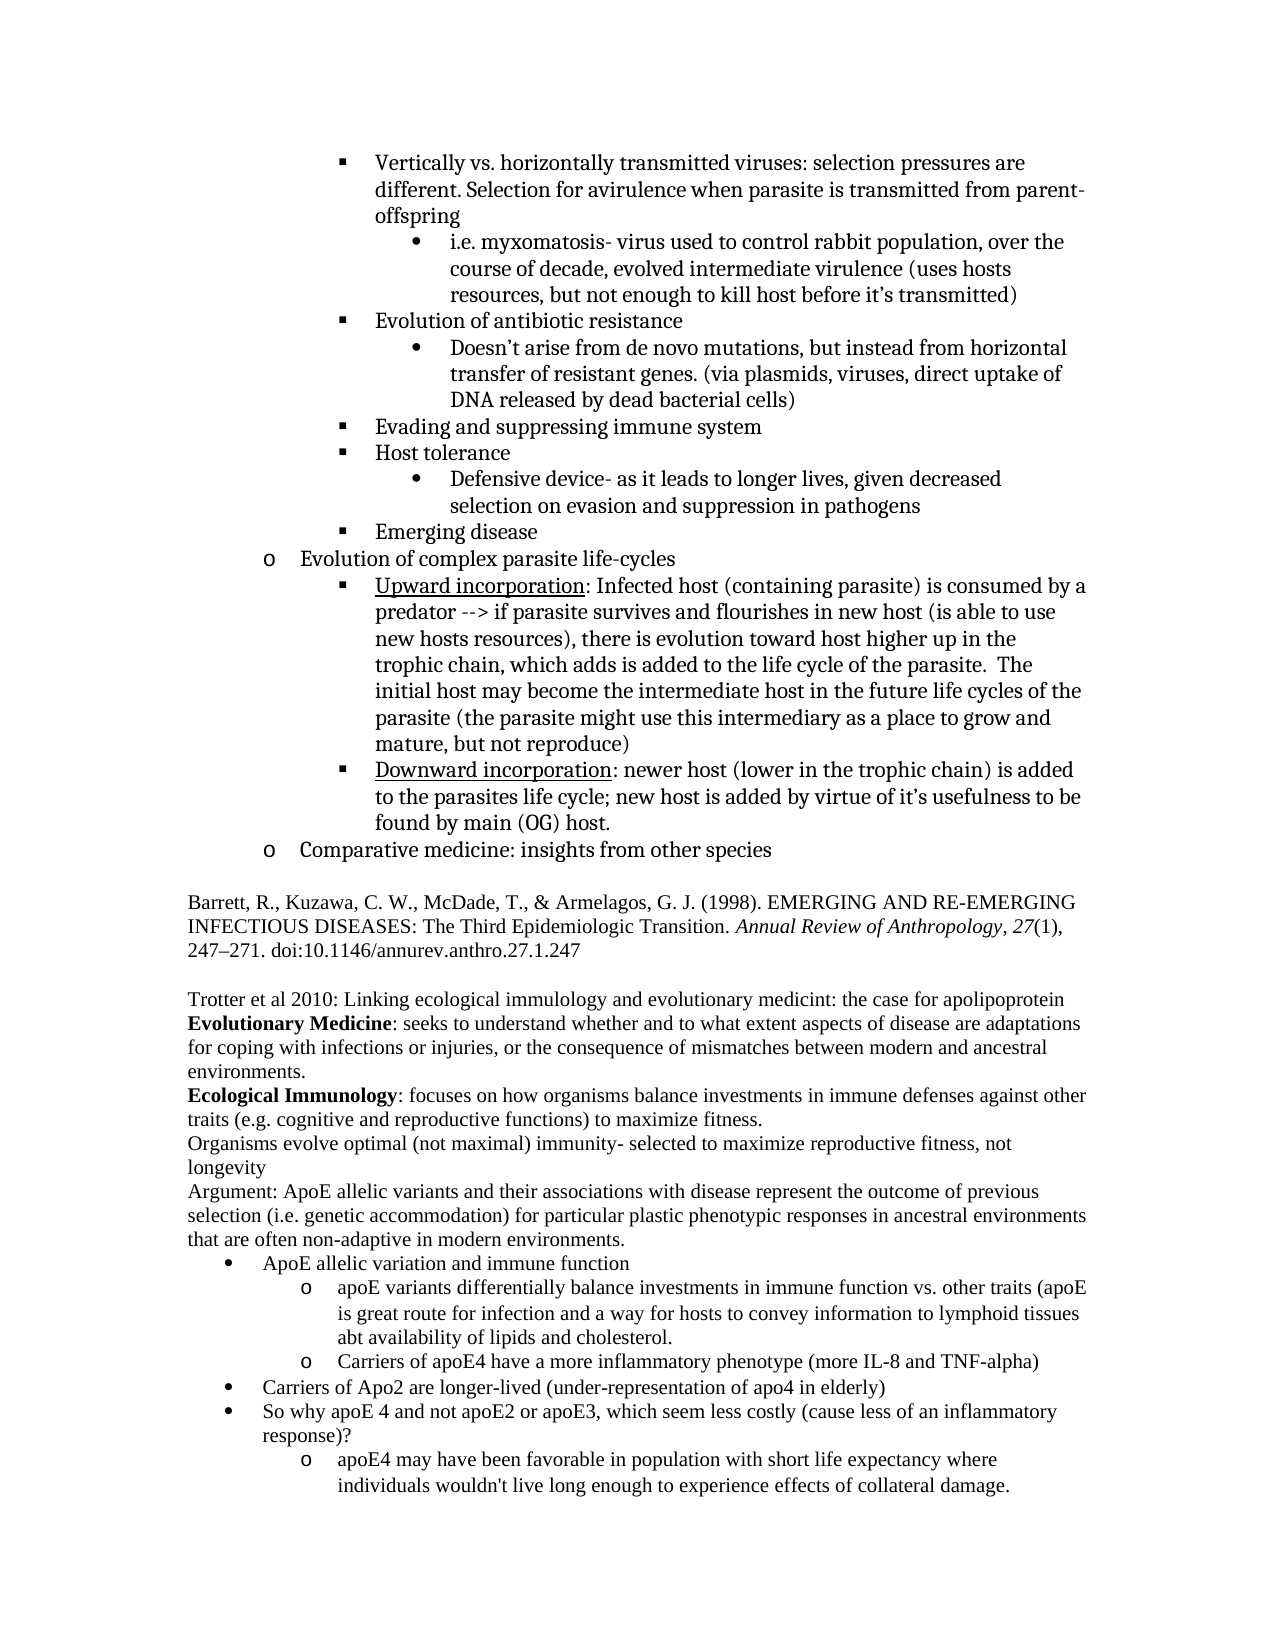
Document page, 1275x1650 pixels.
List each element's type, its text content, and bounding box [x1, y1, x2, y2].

list Carriers of apoE4 have a more inflammatory phenotype (more IL-8 and TNF-alpha) [300, 1349, 1087, 1375]
list i.e. myxomatosis- virus used to control rabbit population, over the course of decade, evolved intermediate virulence (uses hosts resources, but not enough to kill host before it’s transmitted) [412, 229, 1087, 308]
list Evolution of antibiotic resistance [337, 308, 1087, 334]
list Defensive device- as it leads to longer lives, given decreased selection on evasion and suppression in pathogens [412, 466, 1087, 519]
list So why apoE 4 and not apoE2 or apoE3, which seem less costly (cause less of an inflammatory response)? [225, 1399, 1087, 1447]
list Downward incorporation: newer host (lower in the trophic chain) is added to the parasites life cycle; new host is added by virtue of it’s usefulness to be found by main (OG) host. [337, 757, 1087, 836]
text Organisms evolve optimal (not maximal) immunity- selected to maximize reproductive fitness, not longevity [187, 1131, 1087, 1179]
list Evading and suppressing immune system [337, 413, 1087, 440]
text Argument: ApoE allelic variants and their associations with disease represent the outcome of previous selection (i.e. genetic accommodation) for particular plastic phenotypic responses in ancestral environments that are often non-adaptive in modern environments. [187, 1179, 1087, 1251]
list Emerging disease [337, 519, 1087, 545]
list Carriers of Apo2 are longer-lived (under-representation of apo4 in elderly) [225, 1375, 1087, 1399]
list apoE variants differentially balance investments in immune function vs. other traits (apoE is great route for infection and a way for hosts to convey information to lymphoid tissues abt availability of lipids and cholesterol. [300, 1275, 1087, 1349]
list Evolution of complex parasite life-cycles [262, 545, 1087, 573]
list apoE4 may have been favorable in population with short life expectancy where individuals wouldn't live long enough to experience effects of collateral damage. [300, 1447, 1087, 1497]
text Ecological Immunology: focuses on how organisms balance investments in immune defenses against other traits (e.g. cognitive and reproductive functions) to maximize fitness. [187, 1083, 1087, 1131]
list Upward incorporation: Infected host (containing parasite) is consumed by a predator --> if parasite survives and flourishes in new host (is able to use new hosts resources), there is evolution toward host higher up in the trophic chain, which adds is added to the life cycle of the parasite. The initial host may become the intermediate host in the future life cycles of the parasite (the parasite might use this intermediary as a place to grow and mature, but not reproduce) [337, 573, 1087, 757]
list ApoE allelic variation and immune function [225, 1251, 1087, 1275]
text Trotter et al 2010: Linking ecological immulology and evolutionary medicint: the case for apolipoprotein Evolutionary Medicine: seeks to understand whether and to what extent aspects of disease are adaptations for coping with infections or injuries, or the consequence of mismatches between modern and ancestral environments. [187, 986, 1087, 1083]
list Comparative medicine: insights from other species [262, 836, 1087, 864]
list Doesn’t arise from de novo mutations, but instead from horizontal transfer of resistant genes. (via plasmids, viruses, direct uptake of DNA released by dead bacterial cells) [412, 334, 1087, 413]
list Vertically vs. horizontally transmitted viruses: selection pressures are different. Selection for avirulence when parasite is transmitted from parent-offspring [337, 150, 1087, 229]
list Host tolerance [337, 440, 1087, 466]
text Barrett, R., Kuzawa, C. W., McDade, T., & Armelagos, G. J. (1998). EMERGING AND RE-EMERGING INFECTIOUS DISEASES: The Third Epidemiologic Transition. Annual Review of Anthropology, 27(1), 247–271. doi:10.1146/annurev.anthro.27.1.247 [187, 890, 1087, 962]
